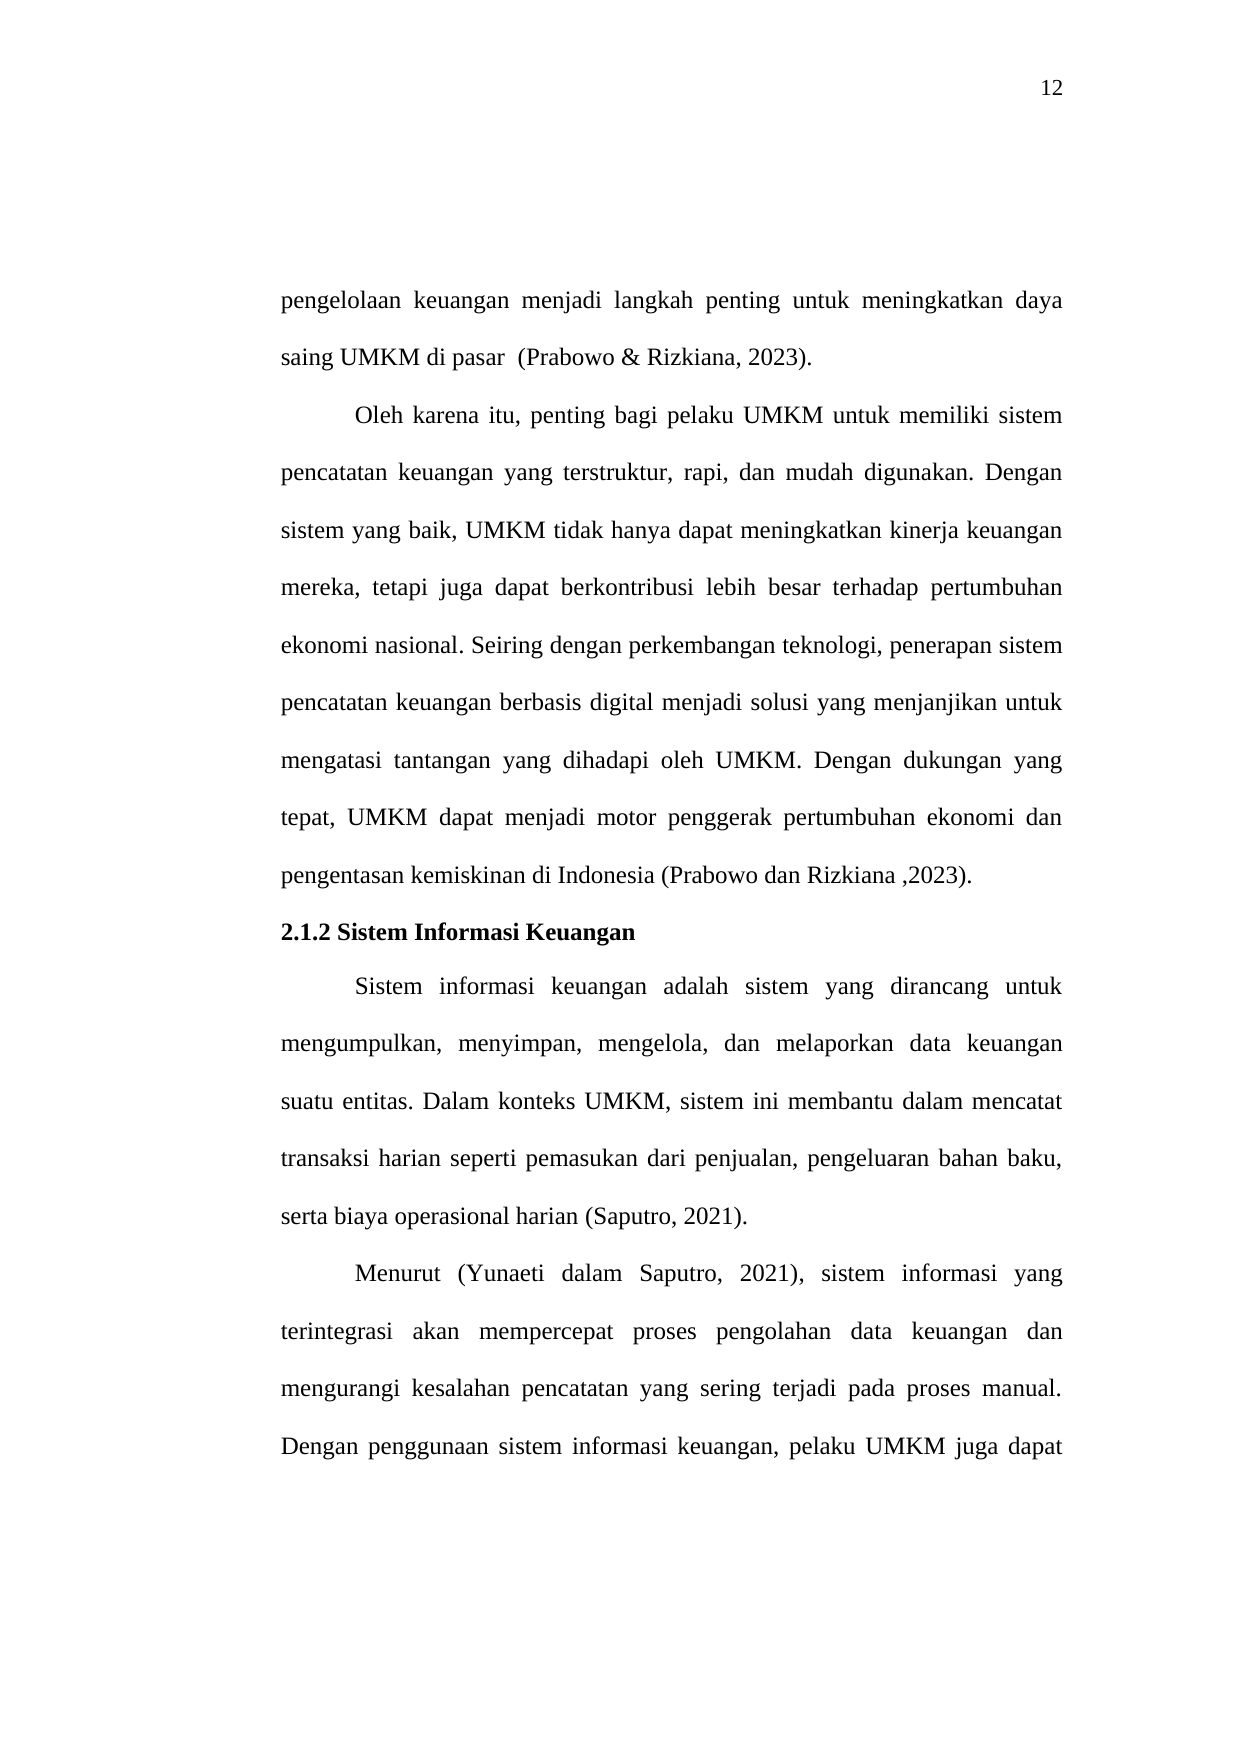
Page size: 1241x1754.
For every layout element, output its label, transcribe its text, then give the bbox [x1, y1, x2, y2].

text Sistem informasi keuangan adalah sistem yang dirancang untuk mengumpulkan, menyimpan, mengelola, dan melaporkan data keuangan suatu entitas. Dalam konteks UMKM, sistem ini membantu dalam mencatat transaksi harian seperti pemasukan dari penjualan, pengeluaran bahan baku, serta biaya operasional harian [281, 971, 1063, 1230]
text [281, 1258, 1063, 1460]
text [281, 285, 1063, 371]
text Oleh karena itu, penting bagi pelaku UMKM untuk memiliki sistem pencatatan keuangan yang terstruktur, rapi, dan mudah digunakan. Dengan sistem yang baik, UMKM tidak hanya dapat meningkatkan kinerja keuangan mereka, tetapi juga dapat berkontribusi lebih besar terhadap pertumbuhan ekonomi nasional. Seiring dengan perkembangan teknologi, penerapan sistem pencatatan keuangan berbasis digital menjadi solusi yang menjanjikan untuk mengatasi tantangan yang dihadapi oleh UMKM. Dengan dukungan yang tepat, UMKM dapat menjadi motor penggerak pertumbuhan ekonomi dan pengentasan kemiskinan di Indonesia (Prabowo dan Rizkiana ,2023). [281, 400, 1063, 888]
text 2.1.2 Sistem Informasi Keuangan [281, 917, 1063, 946]
